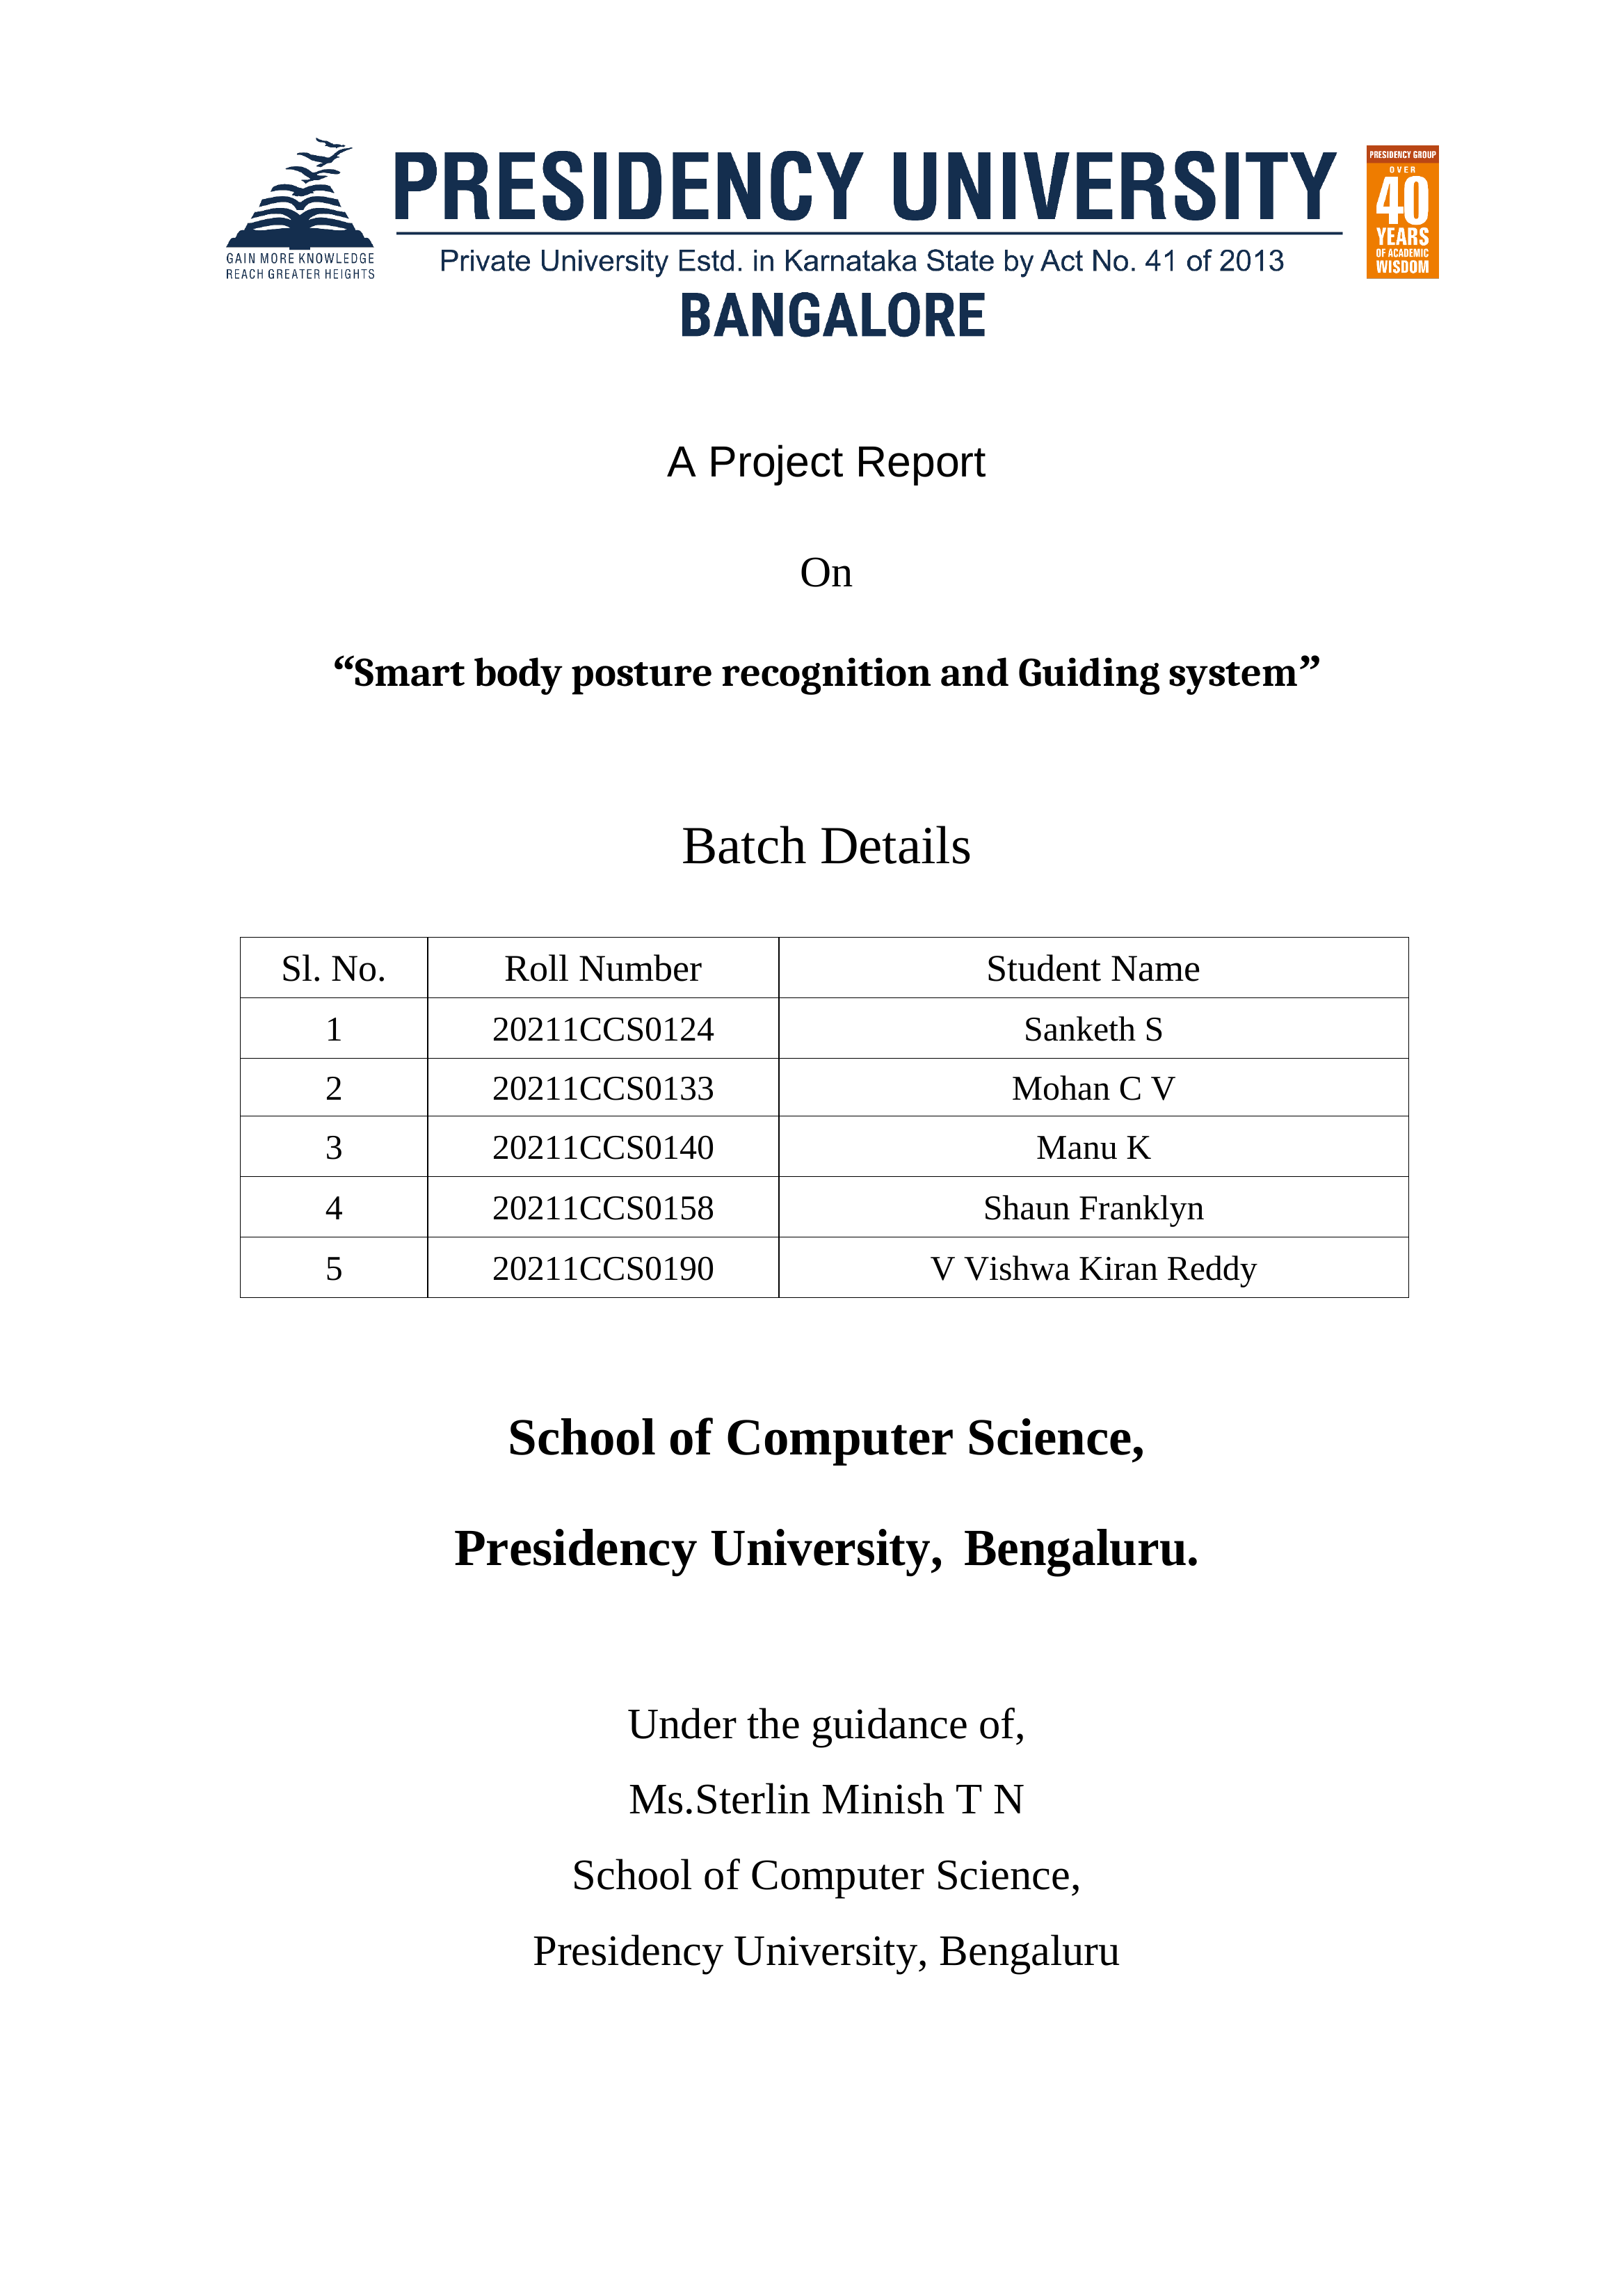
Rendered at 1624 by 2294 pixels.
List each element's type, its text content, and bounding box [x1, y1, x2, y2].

table_cell 20211CCS0133 [428, 1059, 778, 1116]
table_cell Sanketh S [780, 998, 1408, 1058]
table_header Student Name [780, 938, 1408, 997]
table_header Roll Number [428, 938, 778, 997]
text Presidency University, Bengaluru [144, 1925, 1510, 1975]
table_cell Mohan C V [780, 1059, 1408, 1116]
table_cell 20211CCS0190 [428, 1237, 778, 1297]
text Batch Details [144, 813, 1510, 875]
text School of Computer Science, [144, 1406, 1510, 1466]
table_cell V Vishwa Kiran Reddy [780, 1237, 1408, 1297]
table_cell Manu K [780, 1116, 1408, 1176]
picture [197, 123, 1467, 356]
table_cell 20211CCS0158 [428, 1177, 778, 1237]
text Under the guidance of, [144, 1698, 1510, 1748]
table_cell Shaun Franklyn [780, 1177, 1408, 1237]
table_cell 3 [241, 1116, 427, 1176]
table_cell 1 [241, 998, 427, 1058]
table_cell 5 [241, 1237, 427, 1297]
text Ms.Sterlin Minish T N [144, 1773, 1510, 1823]
table_cell 4 [241, 1177, 427, 1237]
text Presidency University, Bengaluru. [144, 1516, 1510, 1576]
table_header Sl. No. [241, 938, 427, 997]
text A Project Report [144, 436, 1510, 486]
text School of Computer Science, [144, 1849, 1510, 1899]
table_cell 20211CCS0124 [428, 998, 778, 1058]
title “Smart body posture recognition and Guiding system” [144, 647, 1510, 696]
text On [144, 546, 1510, 596]
table_cell 2 [241, 1059, 427, 1116]
table_cell 20211CCS0140 [428, 1116, 778, 1176]
